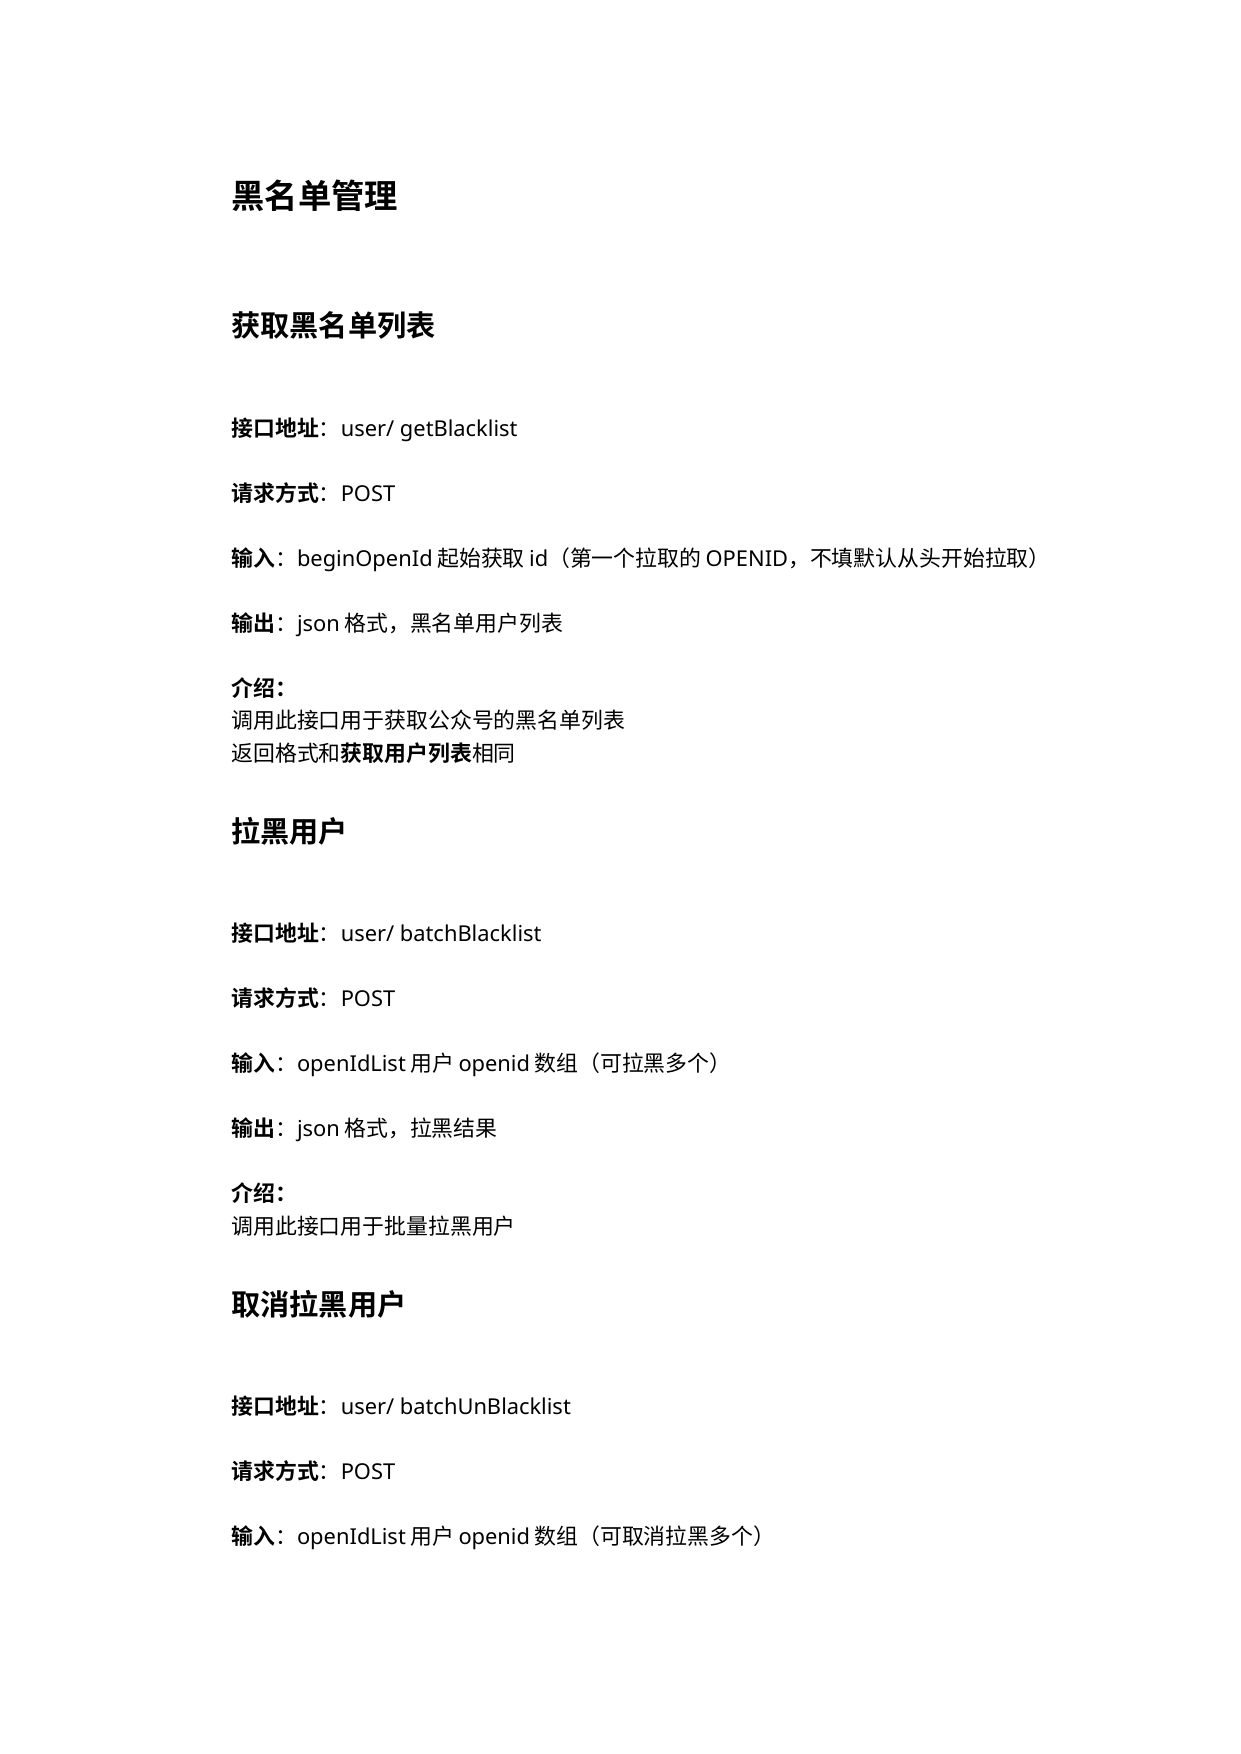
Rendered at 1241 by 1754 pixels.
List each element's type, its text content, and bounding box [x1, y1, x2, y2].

text 输出：json格式，黑名单用户列表 [187, 605, 1053, 638]
text 调用此接口用于获取公众号的黑名单列表 [187, 703, 1053, 735]
text 接口地址：user/ batchUnBlacklist [187, 1389, 1053, 1421]
subtitle 拉黑用户 [187, 797, 1053, 862]
text 介绍： [187, 670, 1053, 703]
text 接口地址：user/ getBlacklist [187, 410, 1053, 443]
subtitle 黑名单管理 [187, 162, 1053, 227]
text 请求方式：POST [187, 475, 1053, 508]
text 输入：openIdList用户openid数组（可拉黑多个） [187, 1046, 1053, 1078]
text 返回格式和获取用户列表相同 [187, 735, 1053, 768]
text 调用此接口用于批量拉黑用户 [187, 1208, 1053, 1241]
text 输入：beginOpenId起始获取id（第一个拉取的OPENID，不填默认从头开始拉取） [187, 540, 1053, 573]
text 接口地址：user/ batchBlacklist [187, 916, 1053, 948]
subtitle 获取黑名单列表 [187, 291, 1053, 356]
text 介绍： [187, 1176, 1053, 1208]
text 请求方式：POST [187, 981, 1053, 1013]
text 请求方式：POST [187, 1454, 1053, 1486]
text 输出：json格式，拉黑结果 [187, 1111, 1053, 1143]
text 输入：openIdList用户openid数组（可取消拉黑多个） [187, 1519, 1053, 1551]
subtitle 取消拉黑用户 [187, 1270, 1053, 1335]
